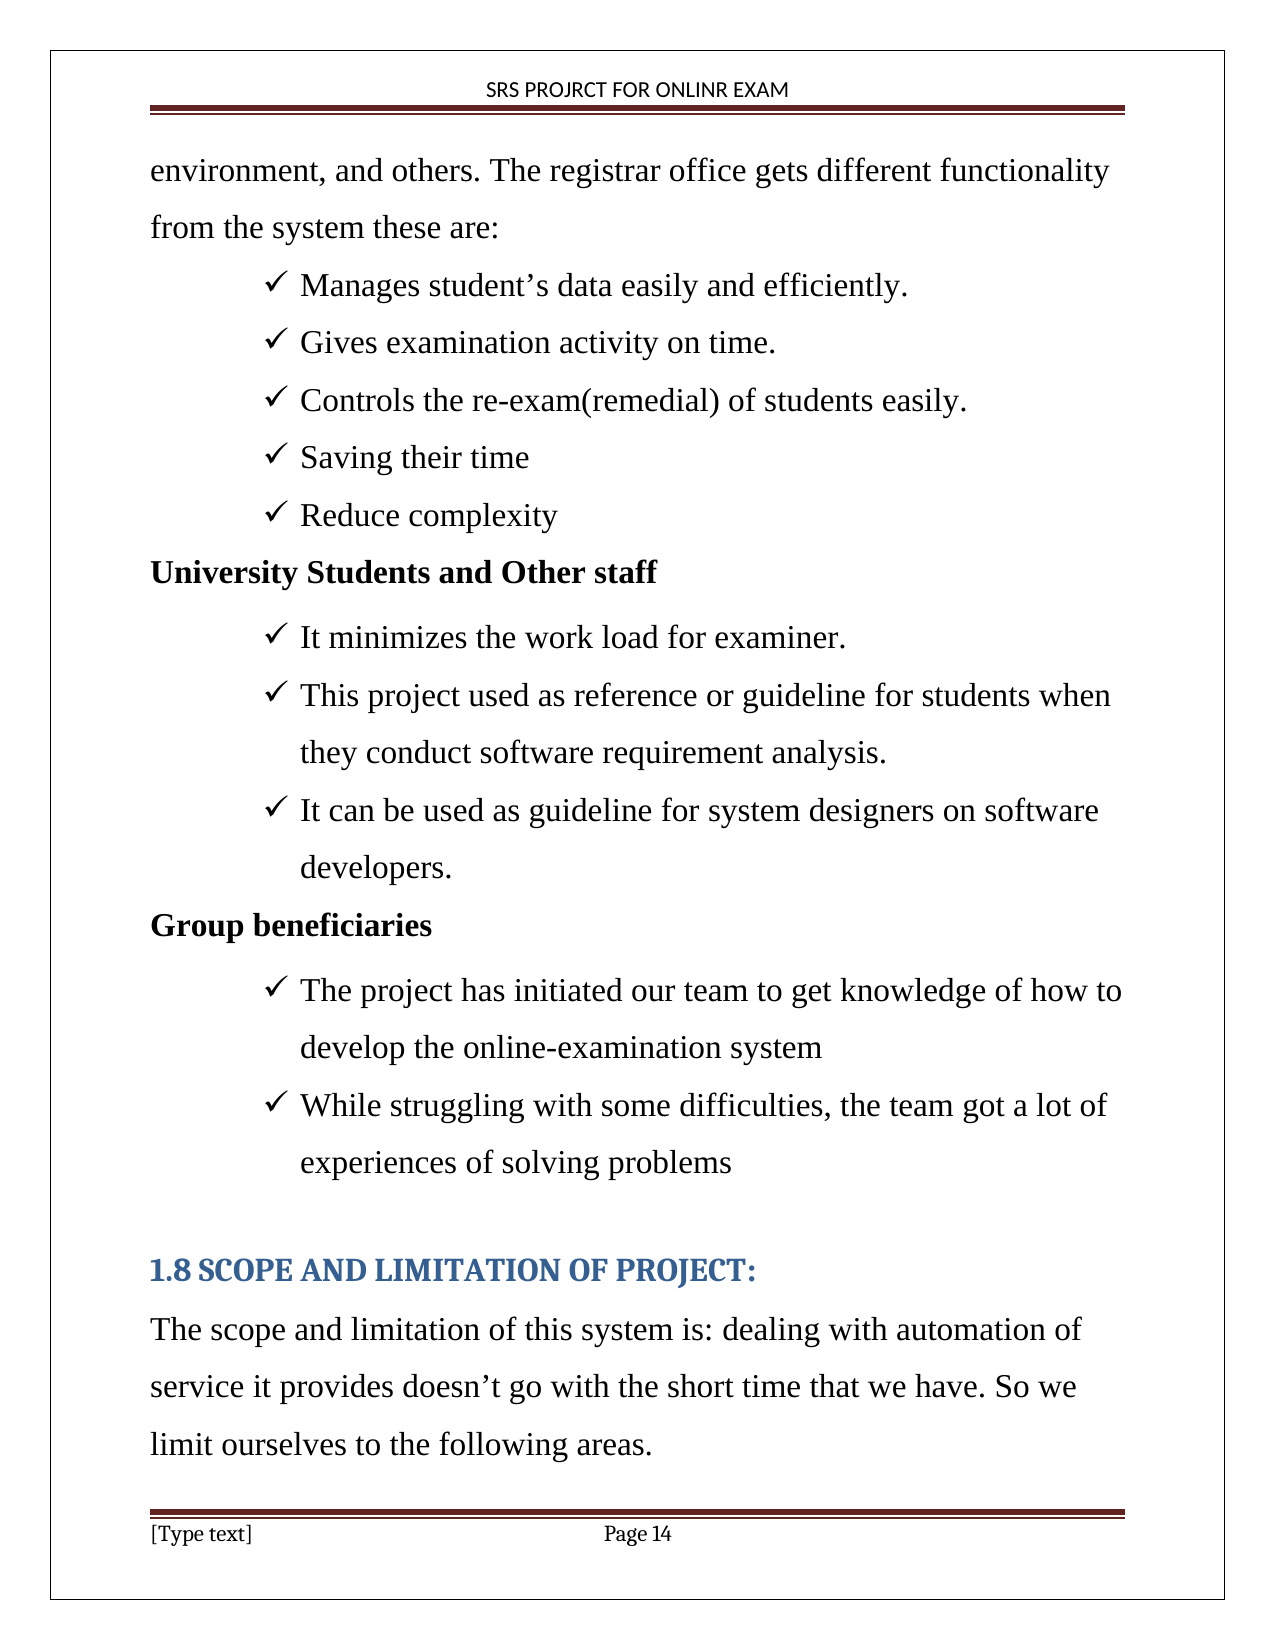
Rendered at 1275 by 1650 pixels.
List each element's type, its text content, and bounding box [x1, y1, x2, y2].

subtitle 1.8 SCOPE AND LIMITATION OF PROJECT: [150, 1250, 1125, 1289]
text The scope and limitation of this system is: dealing with automation of service it provides doesn’t go with the short time that we have. So we limit ourselves to the following areas. [150, 1309, 1125, 1462]
list This project used as reference or guideline for students when they conduct software requirement analysis. [262, 675, 1125, 771]
list The project has initiated our team to get knowledge of how to develop the online-examination system [262, 970, 1125, 1066]
list Reduce complexity [262, 495, 1125, 533]
list Gives examination activity on time. [262, 322, 1125, 361]
text Group beneficiaries [150, 905, 1125, 943]
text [150, 150, 1125, 246]
list While struggling with some difficulties, the team got a lot of experiences of solving problems [262, 1085, 1125, 1181]
list Saving their time [262, 437, 1125, 476]
list It can be used as guideline for system designers on software developers. [262, 790, 1125, 886]
list Controls the re-exam(remedial) of students easily. [262, 380, 1125, 418]
text University Students and Other staff [150, 552, 1125, 591]
list Manages student’s data easily and efficiently. [262, 265, 1125, 303]
list It minimizes the work load for examiner. [262, 617, 1125, 656]
